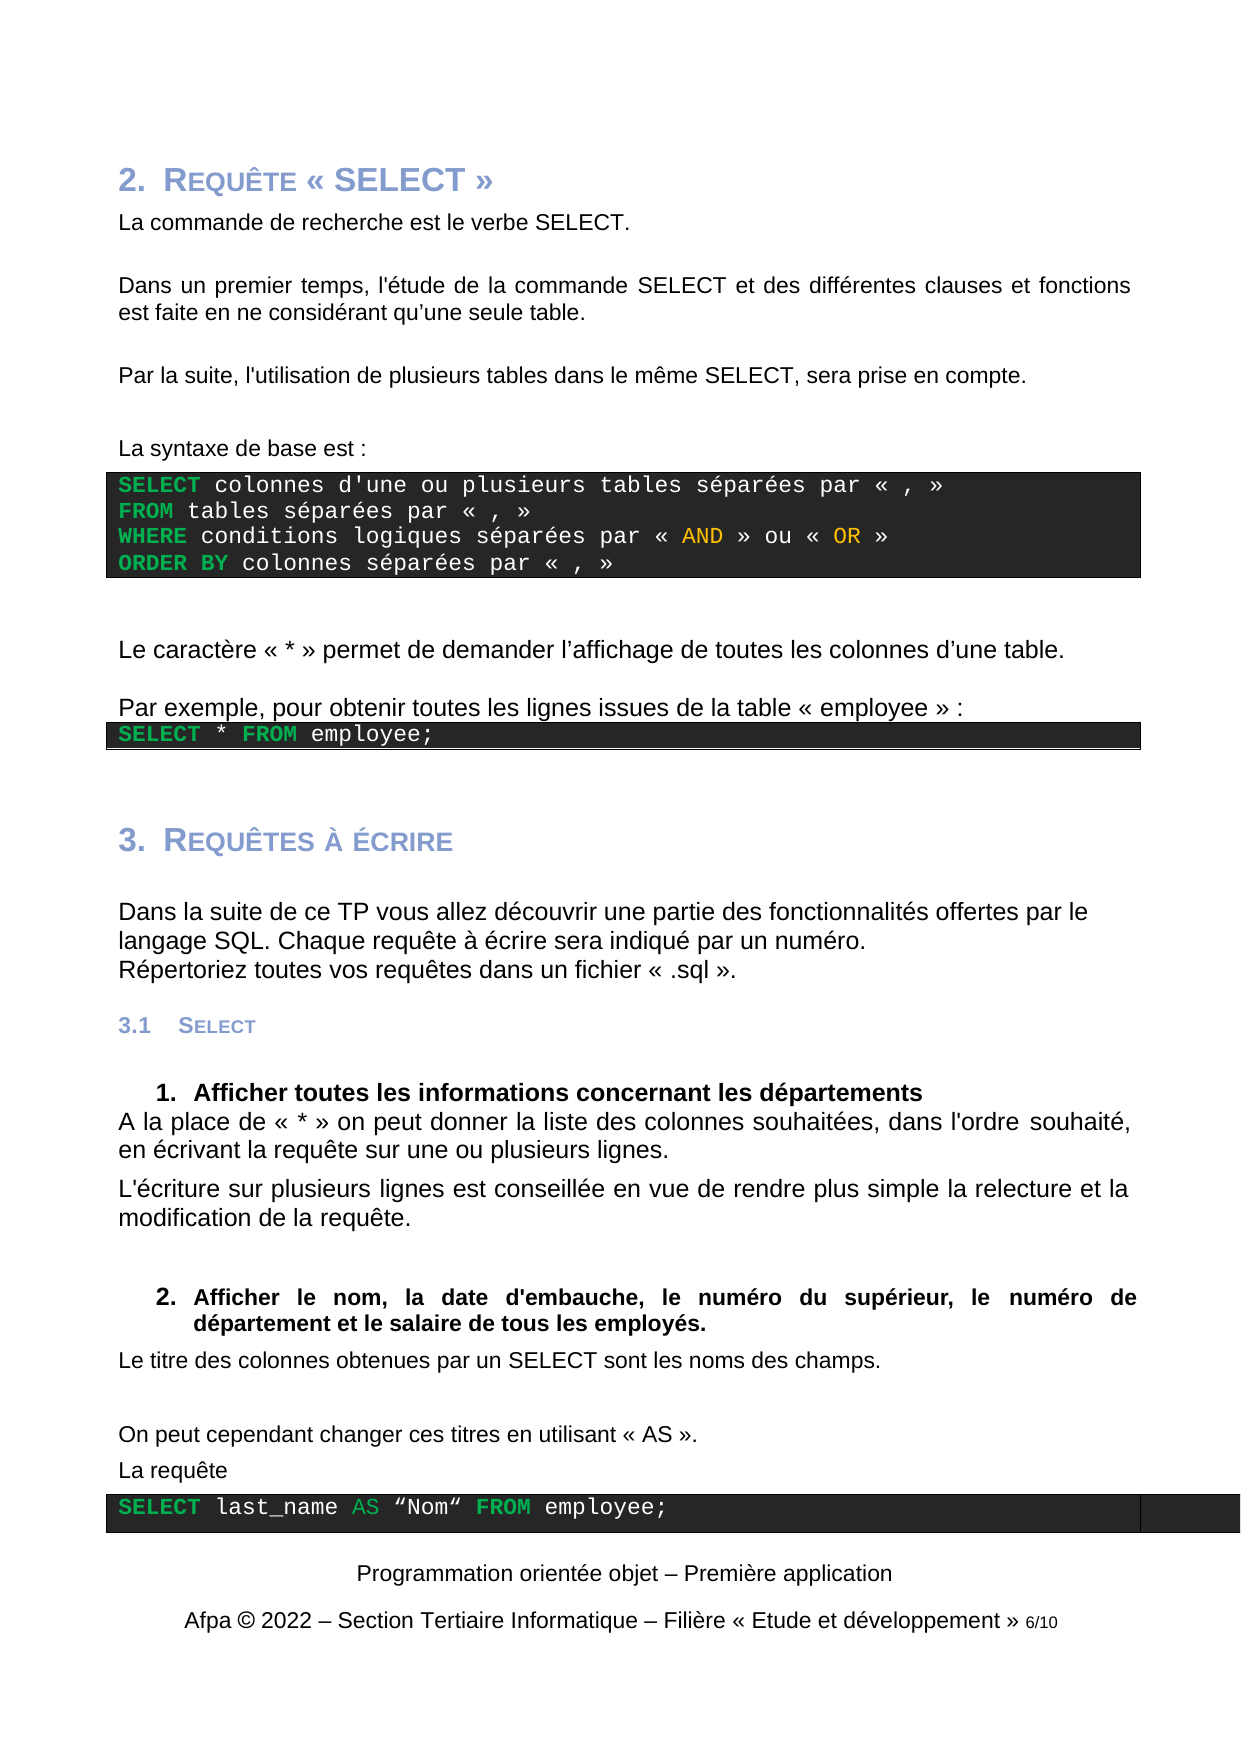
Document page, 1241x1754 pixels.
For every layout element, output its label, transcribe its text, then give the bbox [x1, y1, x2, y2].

text La syntaxe de base est : [118, 435, 1131, 462]
table_header SELECT last_name AS “Nom“ FROM employee; [107, 1495, 1140, 1532]
table_header [1141, 1495, 1240, 1532]
text Par la suite, l'utilisation de plusieurs tables dans le même SELECT, sera prise en compte. [118, 362, 1131, 388]
text A la place de « * » on peut donner la liste des colonnes souhaitées, dans l'ordre souhaité, en écrivant la requête sur une ou plusieurs lignes. [118, 1106, 1131, 1164]
subtitle Requêtes à écrire [118, 819, 1137, 858]
text Le caractère « * » permet de demander l’affichage de toutes les colonnes d’une table. [118, 635, 1137, 664]
table_header SELECT * FROM employee; [107, 723, 1140, 748]
text L'écriture sur plusieurs lignes est conseillée en vue de rendre plus simple la relecture et la modification de la requête. [118, 1174, 1131, 1232]
list Afficher toutes les informations concernant les départements [156, 1078, 1137, 1106]
subtitle Requête « SELECT » [118, 160, 1137, 199]
text La commande de recherche est le verbe SELECT. [118, 209, 1131, 262]
text Par exemple, pour obtenir toutes les lignes issues de la table « employee » : [118, 693, 1137, 722]
text Le titre des colonnes obtenues par un SELECT sont les noms des champs. [118, 1347, 1131, 1373]
text On peut cependant changer ces titres en utilisant « AS ». [118, 1421, 1131, 1447]
text Dans un premier temps, l'étude de la commande SELECT et des différentes clauses et fonctions est faite en ne considérant qu’une seule table. [118, 272, 1131, 351]
text La requête [118, 1457, 1131, 1484]
text Dans la suite de ce TP vous allez découvrir une partie des fonctionnalités offertes par le langage SQL. Chaque requête à écrire sera indiqué par un numéro. [118, 897, 1137, 955]
list Afficher le nom, la date d'embauche, le numéro du supérieur, le numéro de département et le salaire de tous les employés. [156, 1281, 1137, 1337]
subtitle Select [118, 1012, 1137, 1038]
text Répertoriez toutes vos requêtes dans un fichier « .sql ». [118, 955, 1137, 983]
table_header SELECT colonnes d'une ou plusieurs tables séparées par « , » FROM tables séparées par « , » WHERE conditions logiques séparées par « AND » ou « OR » ORDER BY colonnes séparées par « , » [107, 473, 1140, 577]
